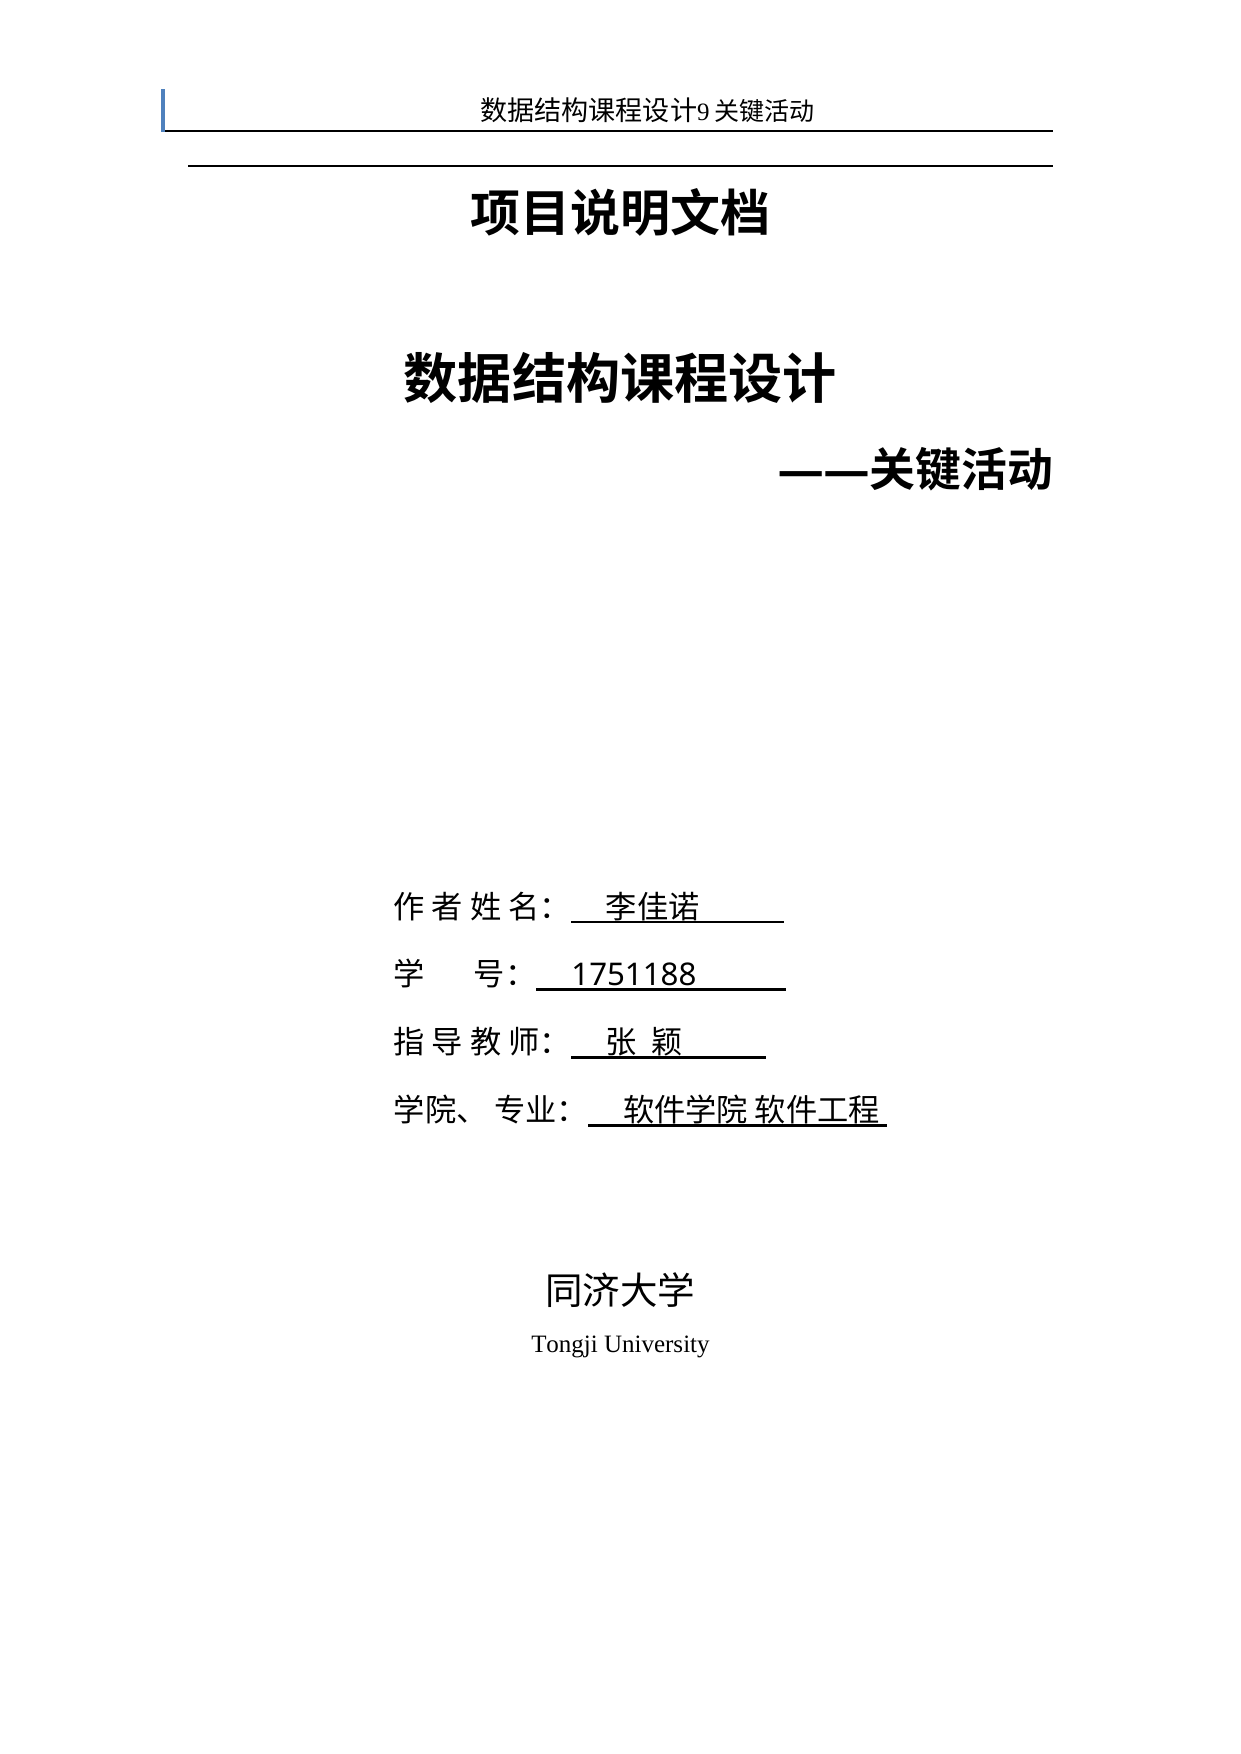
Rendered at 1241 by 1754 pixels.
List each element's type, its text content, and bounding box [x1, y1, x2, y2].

text 项目说明文档 [187, 173, 1053, 245]
text 学 号： 1751188 [187, 949, 1053, 995]
text 指 导 教 师： 张 颖 [187, 1018, 1053, 1063]
text 同济大学 [187, 1261, 1053, 1315]
text Tongji University [187, 1329, 1053, 1358]
text ——关键活动 [187, 433, 1053, 500]
text 学院、 专业： 软件学院 软件工程 [187, 1086, 1053, 1131]
text 作 者 姓 名： 李佳诺 [187, 882, 1053, 927]
text 数据结构课程设计 [187, 335, 1053, 414]
